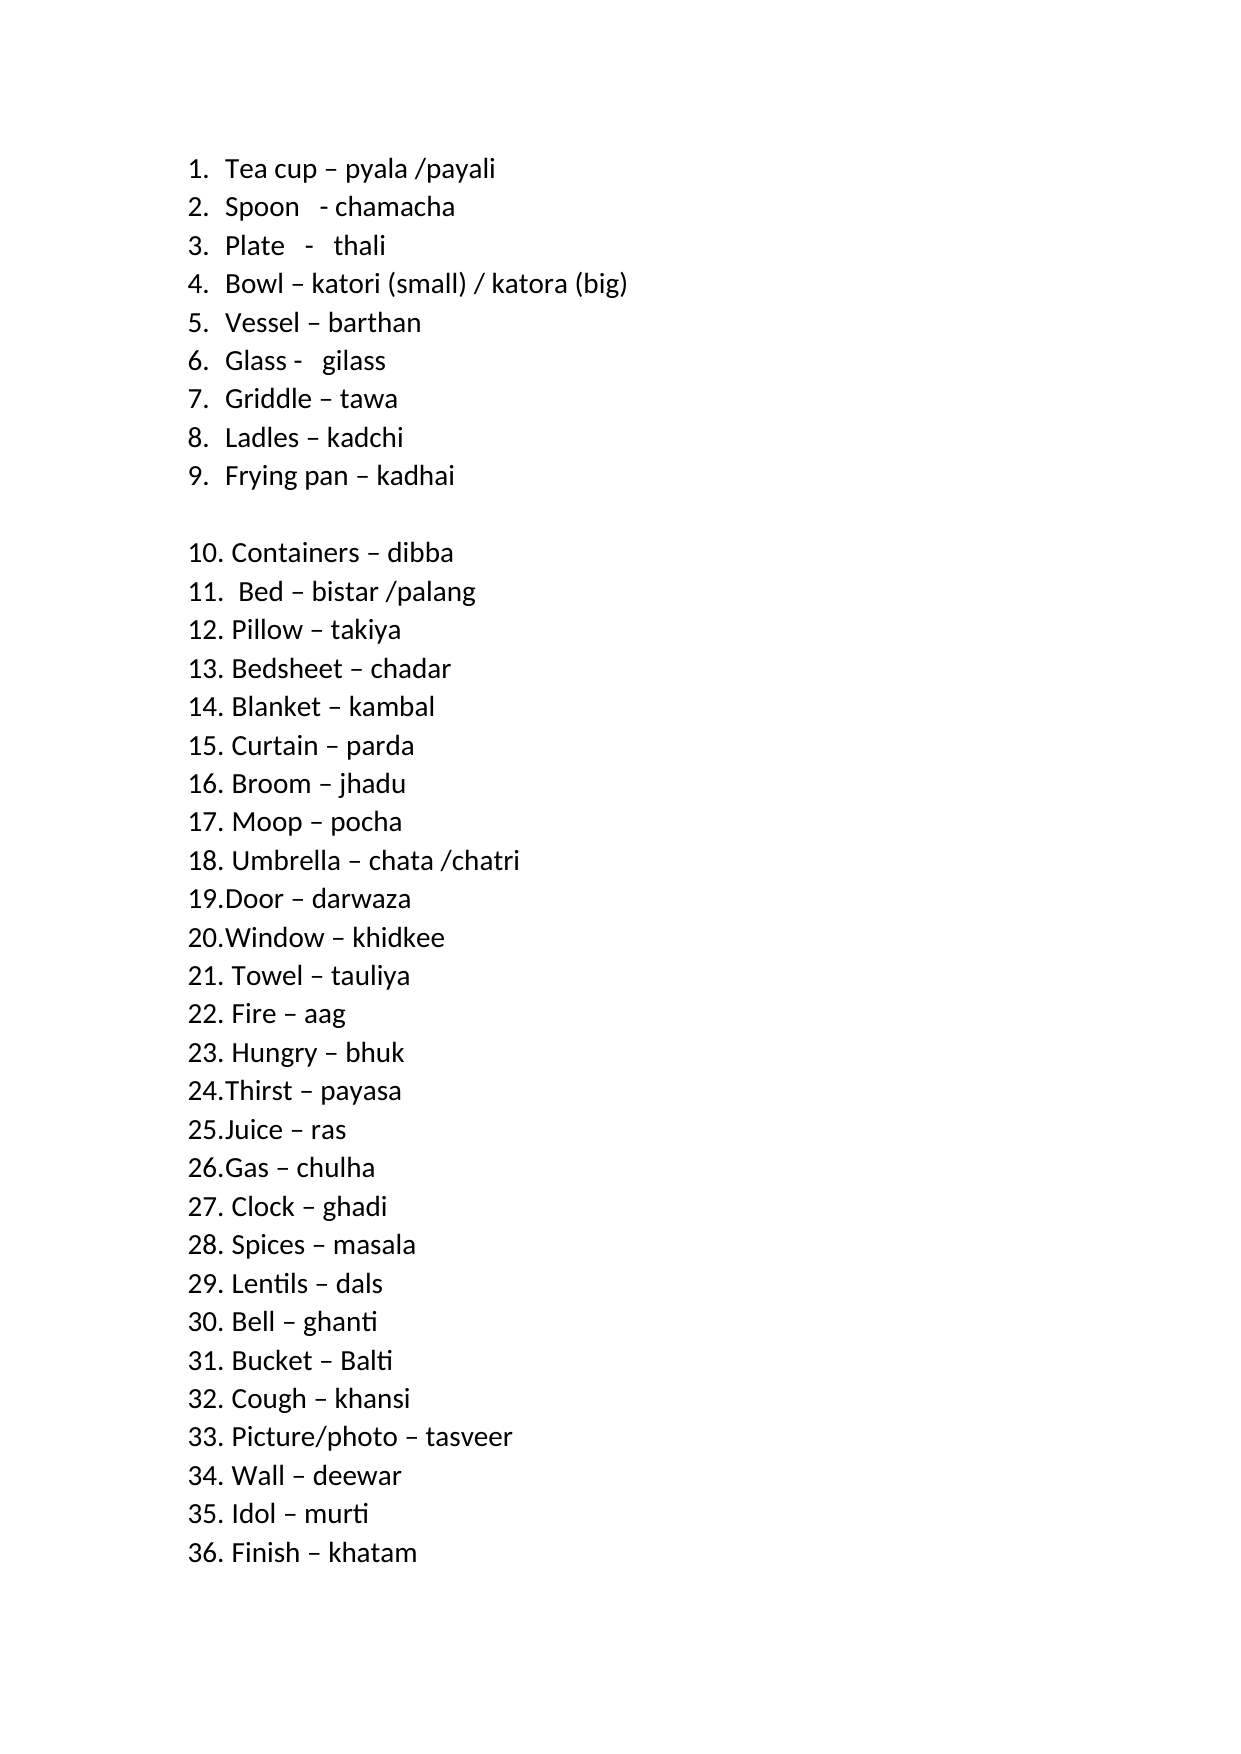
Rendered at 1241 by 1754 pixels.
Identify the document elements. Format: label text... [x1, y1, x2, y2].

list Curtain – parda [187, 727, 1090, 762]
list Spices – masala [187, 1226, 1090, 1262]
list Window – khidkee [187, 919, 1090, 954]
list Clock – ghadi [187, 1188, 1090, 1223]
list Finish – khatam [187, 1534, 1090, 1569]
list Bell – ghanti [187, 1303, 1090, 1339]
list Containers – dibba [187, 534, 1090, 570]
list Spoon - chamacha [187, 188, 1090, 224]
list Bedsheet – chadar [187, 650, 1090, 685]
list Gas – chulha [187, 1149, 1090, 1185]
list Plate - thali [187, 227, 1090, 262]
list Glass - gilass [187, 342, 1090, 378]
list Bucket – Balti [187, 1342, 1090, 1377]
list Pillow – takiya [187, 611, 1090, 647]
list Cough – khansi [187, 1380, 1090, 1416]
list Lentils – dals [187, 1265, 1090, 1300]
list Hungry – bhuk [187, 1034, 1090, 1070]
list Ladles – kadchi [187, 419, 1090, 455]
list Broom – jhadu [187, 765, 1090, 801]
list Bowl – katori (small) / katora (big) [187, 265, 1090, 301]
list Wall – deewar [187, 1457, 1090, 1492]
list Fire – aag [187, 996, 1090, 1031]
list Idol – murti [187, 1495, 1090, 1531]
list Picture/photo – tasveer [187, 1418, 1090, 1454]
list Blanket – kambal [187, 688, 1090, 724]
list Umbrella – chata /chatri [187, 842, 1090, 877]
list Vessel – barthan [187, 304, 1090, 339]
list Moop – pocha [187, 803, 1090, 839]
list Thirst – payasa [187, 1072, 1090, 1108]
list Griddle – tawa [187, 381, 1090, 416]
list Bed – bistar /palang [187, 573, 1090, 608]
list Tea cup – pyala /payali [187, 150, 1090, 186]
list Towel – tauliya [187, 957, 1090, 993]
list Door – darwaza [187, 880, 1090, 916]
list Frying pan – kadhai [187, 457, 1090, 493]
list Juice – ras [187, 1111, 1090, 1147]
